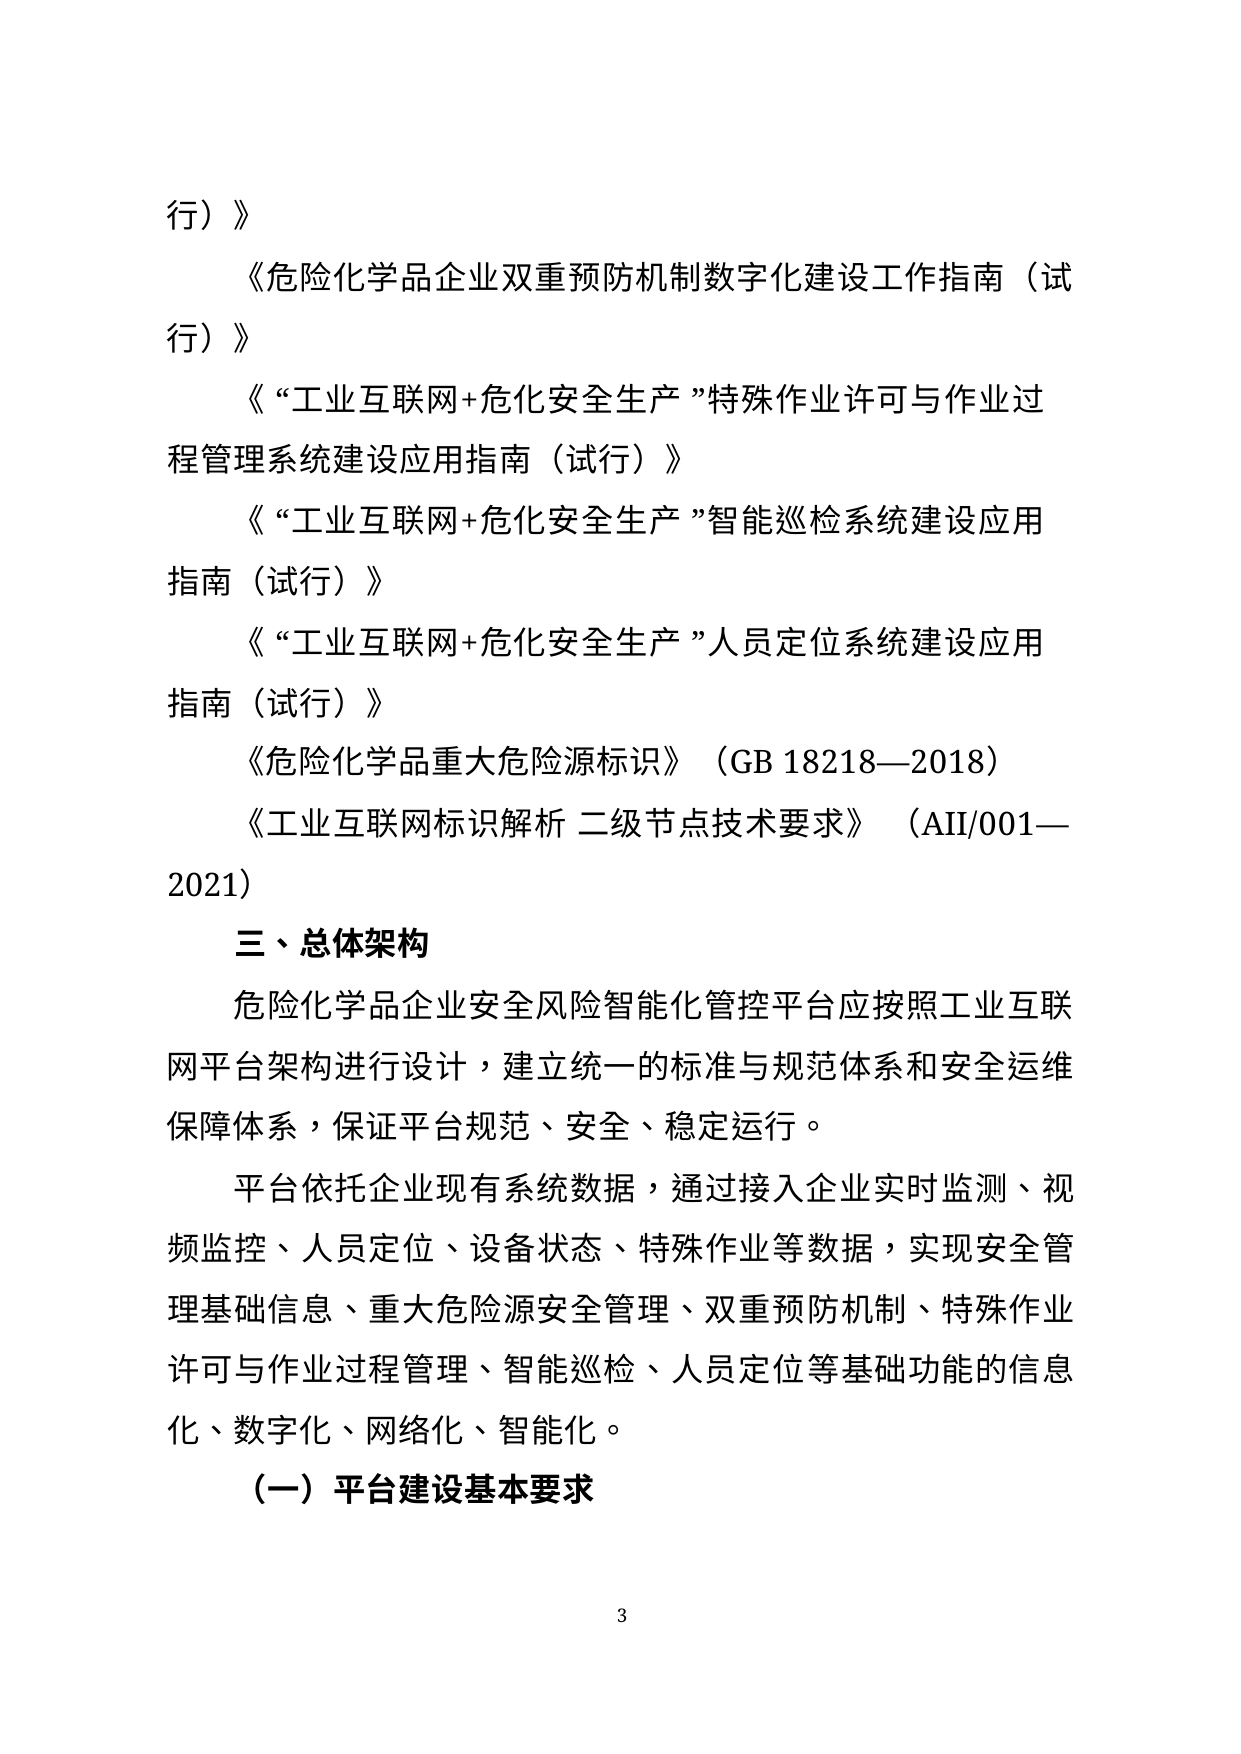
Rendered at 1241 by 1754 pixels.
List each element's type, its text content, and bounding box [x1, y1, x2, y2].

text 《 “工业互联网+危化安全生产 ”特殊作业许可与作业过 程管理系统建设应用指南（试行）》 [167, 376, 1075, 481]
text 行）》 [166, 195, 1085, 236]
text 危险化学品企业安全风险智能化管控平台应按照工业互联 网平台架构进行设计，建立统一的标准与规范体系和安全运维 保障体系，保证平台规范、安全、稳定运行。 [166, 983, 1075, 1148]
text 《 “工业互联网+危化安全生产 ”人员定位系统建设应用 指南（试行）》 [167, 620, 1075, 724]
text 《危险化学品企业双重预防机制数字化建设工作指南（试 行）》 [166, 255, 1075, 360]
text （一）平台建设基本要求 [234, 1469, 1085, 1510]
text 《工业互联网标识解析 二级节点技术要求》 （AII/001— 2021） [167, 801, 1075, 906]
text 平台依托企业现有系统数据，通过接入企业实时监测、视 频监控、人员定位、设备状态、特殊作业等数据，实现安全管 理基础信息、重大危险源安全管理、双重预防机制、特殊作业 许可与作业过程管理、智能巡检、人员定位等基础功能的信息 化、数字化、网络化、智能化。 [167, 1166, 1075, 1452]
text 《 “工业互联网+危化安全生产 ”智能巡检系统建设应用 指南（试行）》 [167, 498, 1075, 603]
text 《危险化学品重大危险源标识》（GB 18218—2018） [232, 741, 1085, 782]
text 三、总体架构 [234, 922, 1085, 964]
